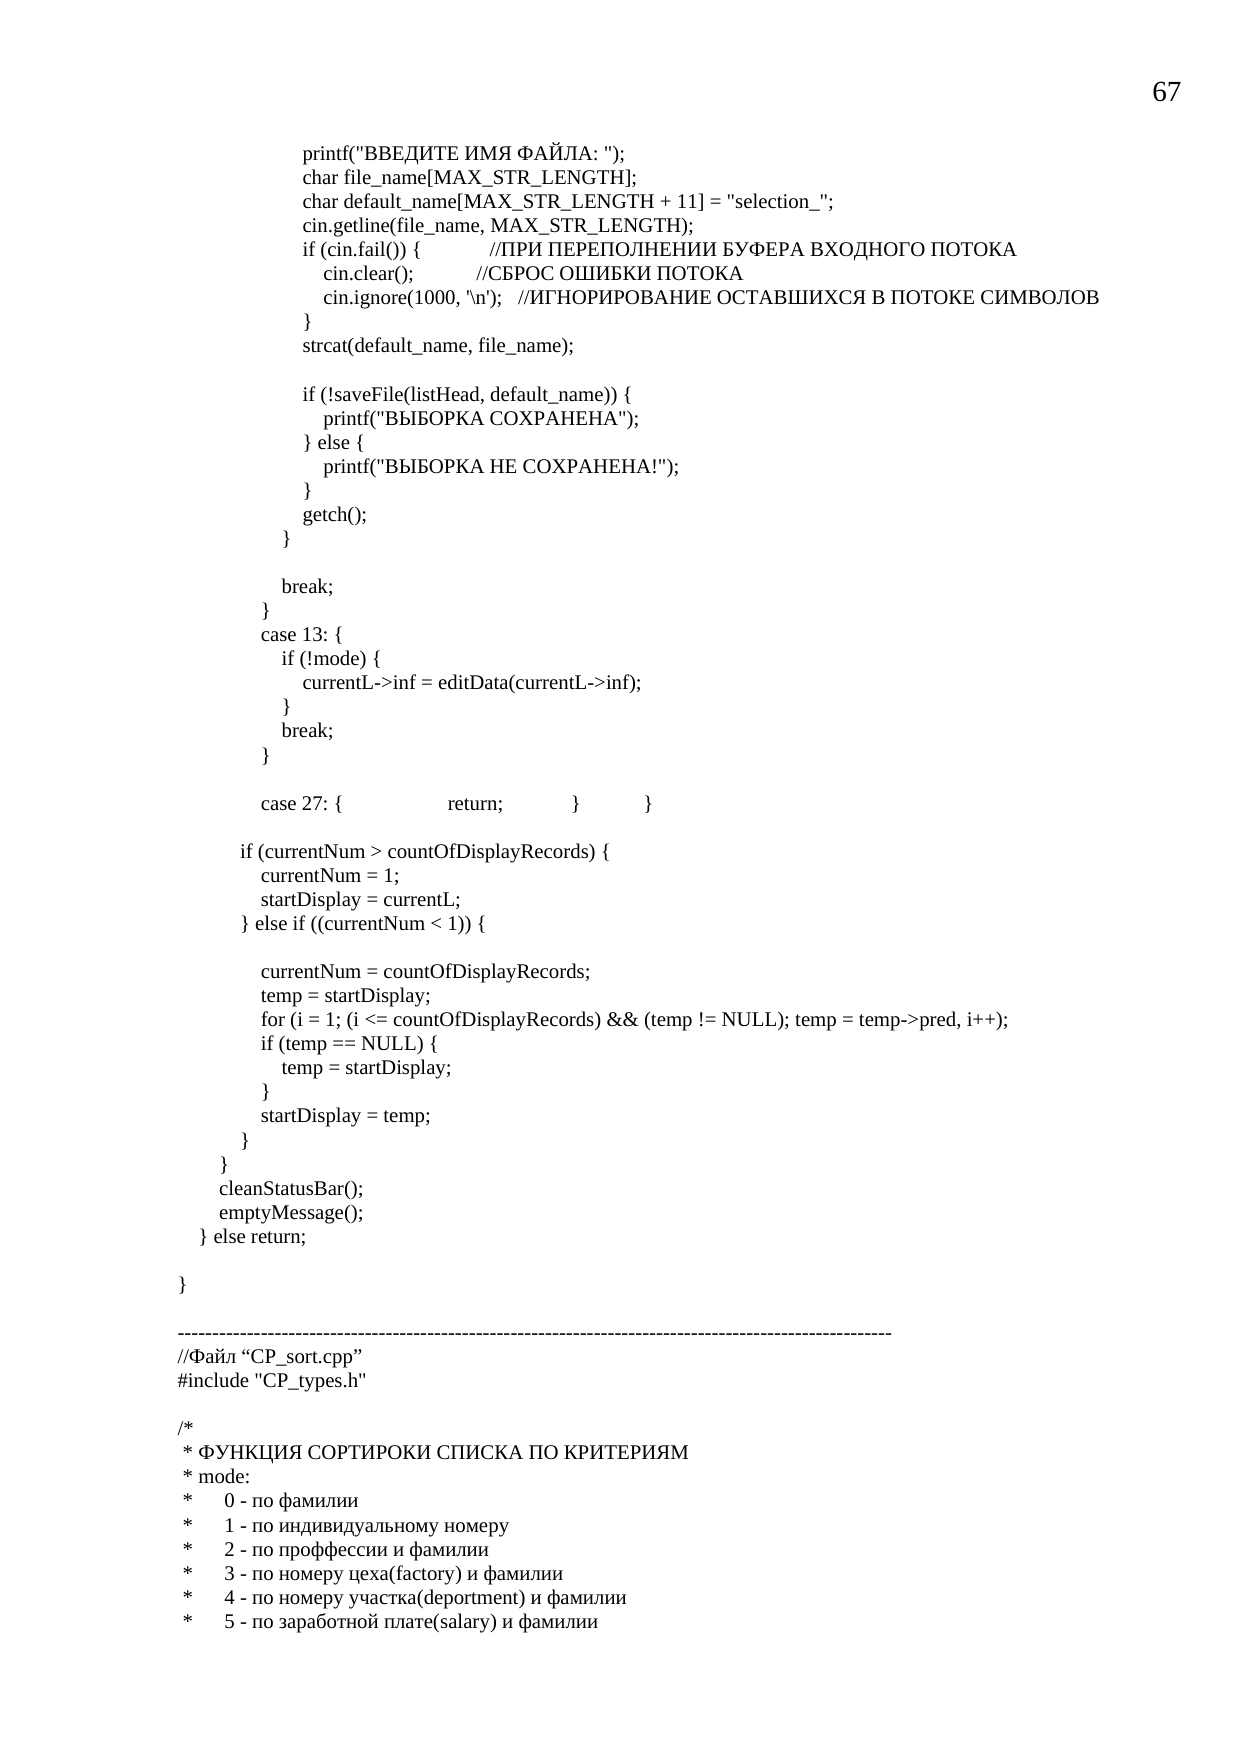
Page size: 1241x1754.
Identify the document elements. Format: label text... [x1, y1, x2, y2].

text if (!saveFile(listHead, default_name)) { [118, 382, 1181, 406]
text case 27: { return; } } [118, 791, 1181, 815]
text startDisplay = currentL; [118, 887, 1181, 911]
text for (i = 1; (i <= countOfDisplayRecords) && (temp != NULL); temp = temp->pred, i++); [118, 1007, 1181, 1031]
text temp = startDisplay; [118, 1055, 1181, 1079]
text * 2 - по проффессии и фамилии [118, 1537, 1181, 1561]
text } [118, 526, 1181, 550]
text char file_name[MAX_STR_LENGTH]; [118, 165, 1181, 189]
text printf("ВЫБОРКА СОХРАНЕНА"); [118, 406, 1181, 430]
text * ФУНКЦИЯ СОРТИРОКИ СПИСКА ПО КРИТЕРИЯМ [118, 1440, 1181, 1464]
text if (!mode) { [118, 646, 1181, 670]
text * mode: [118, 1464, 1181, 1488]
text if (cin.fail()) { //ПРИ ПЕРЕПОЛНЕНИИ БУФЕРА ВХОДНОГО ПОТОКА [118, 237, 1181, 261]
text * 1 - по индивидуальному номеру [118, 1512, 1181, 1537]
text startDisplay = temp; [118, 1103, 1181, 1127]
text currentNum = 1; [118, 863, 1181, 887]
text cin.clear(); //СБРОС ОШИБКИ ПОТОКА [118, 261, 1181, 285]
text printf("ВВЕДИТЕ ИМЯ ФАЙЛА: "); [118, 141, 1181, 165]
text } else return; [118, 1224, 1181, 1248]
text emptyMessage(); [118, 1200, 1181, 1224]
text currentL->inf = editData(currentL->inf); [118, 670, 1181, 694]
text break; [118, 574, 1181, 598]
text cin.ignore(1000, '\n'); //ИГНОРИРОВАНИЕ ОСТАВШИХСЯ В ПОТОКЕ СИМВОЛОВ [118, 285, 1181, 309]
text break; [118, 718, 1181, 742]
text currentNum = countOfDisplayRecords; [118, 959, 1181, 983]
text } [118, 1079, 1181, 1103]
text cleanStatusBar(); [118, 1176, 1181, 1200]
text //Файл “CP_sort.cpp” [118, 1344, 1181, 1368]
text } [118, 598, 1181, 622]
text if (currentNum > countOfDisplayRecords) { [118, 839, 1181, 863]
text } [118, 742, 1181, 767]
text if (temp == NULL) { [118, 1031, 1181, 1055]
text char default_name[MAX_STR_LENGTH + 11] = "selection_"; [118, 189, 1181, 213]
text } [118, 478, 1181, 502]
text case 13: { [118, 622, 1181, 646]
text temp = startDisplay; [118, 983, 1181, 1007]
text } else { [118, 430, 1181, 454]
text ------------------------------------------------------------------------------------------------------- [118, 1320, 1181, 1344]
text #include "CP_types.h" [118, 1368, 1181, 1392]
text } [118, 1272, 1181, 1296]
text strcat(default_name, file_name); [118, 333, 1181, 357]
text cin.getline(file_name, MAX_STR_LENGTH); [118, 213, 1181, 237]
text getch(); [118, 502, 1181, 526]
text * 3 - по номеру цеха(factory) и фамилии [118, 1561, 1181, 1585]
text } [118, 309, 1181, 333]
text * 5 - по заработной плате(salary) и фамилии [118, 1609, 1181, 1633]
text } [118, 694, 1181, 718]
text } [118, 1127, 1181, 1152]
text * 0 - по фамилии [118, 1488, 1181, 1512]
text } [118, 1152, 1181, 1176]
text printf("ВЫБОРКА НЕ СОХРАНЕНА!"); [118, 454, 1181, 478]
text } else if ((currentNum < 1)) { [118, 911, 1181, 935]
text /* [118, 1416, 1181, 1440]
text * 4 - по номеру участка(deportment) и фамилии [118, 1585, 1181, 1609]
